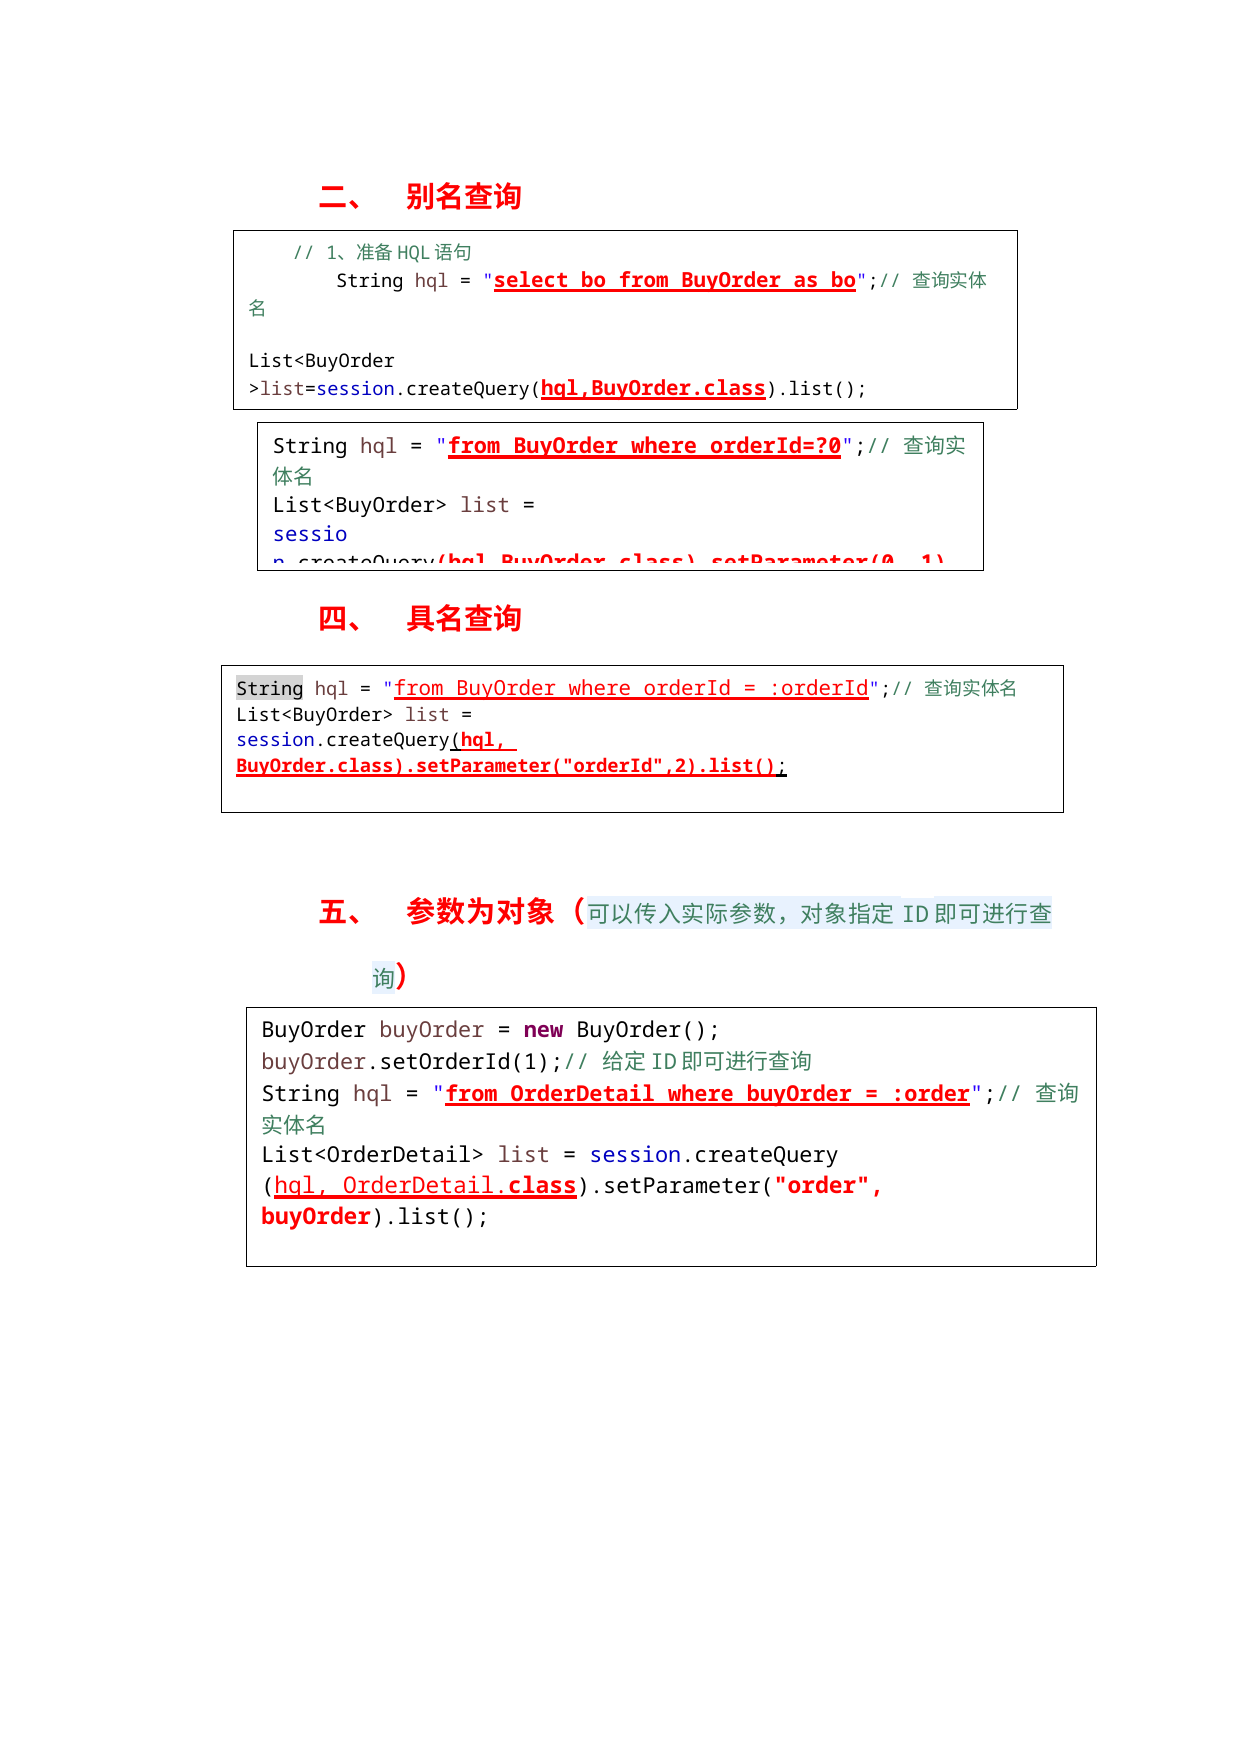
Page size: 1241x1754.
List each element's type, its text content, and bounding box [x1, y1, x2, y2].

list 参数为对象（可以传入实际参数，对象指定ID即可进行查询） [319, 877, 1053, 1007]
list 别名查询 [319, 162, 1053, 227]
list 具名查询 [319, 584, 1053, 649]
list 条件占位符查询 [319, 357, 1053, 422]
